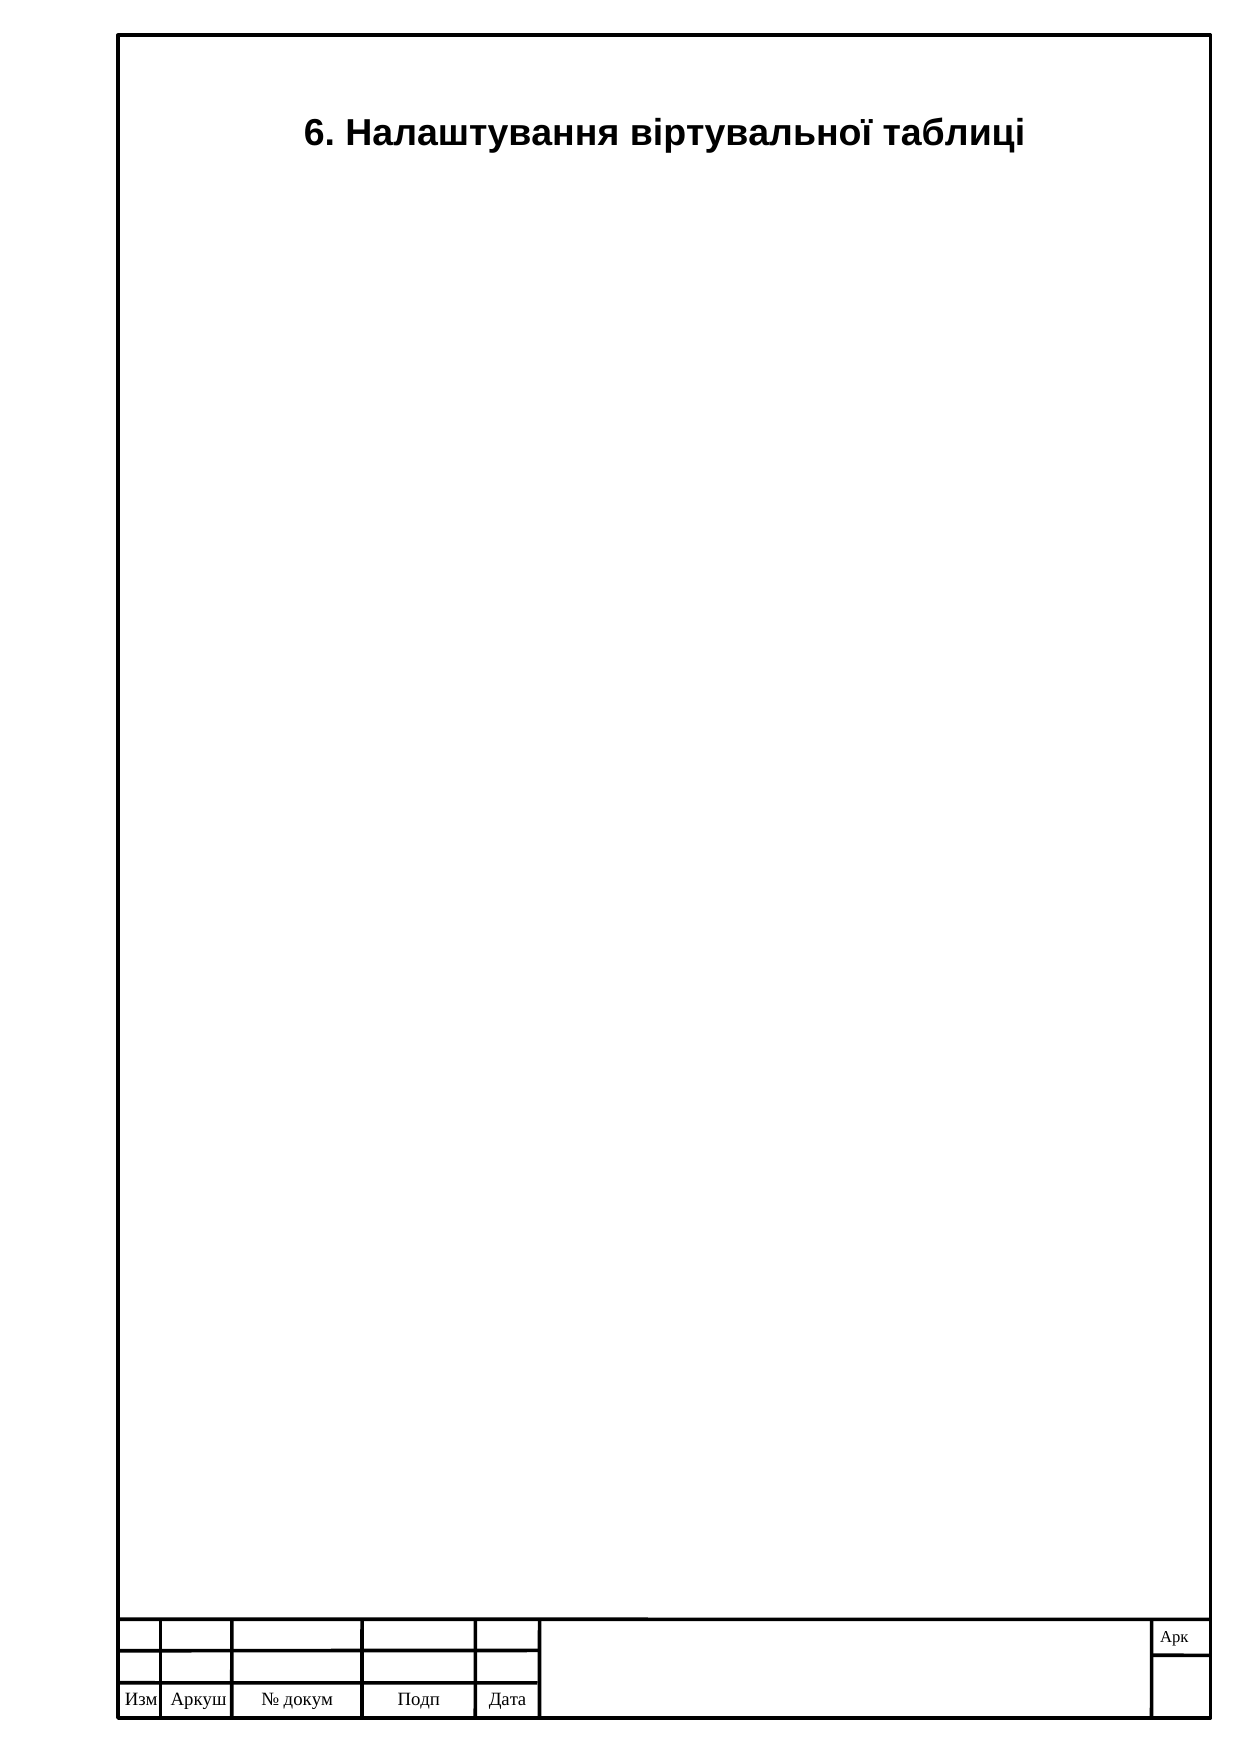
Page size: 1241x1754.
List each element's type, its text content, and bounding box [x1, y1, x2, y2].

subtitle 6. Налаштування віртувальної таблиці [148, 110, 1181, 153]
